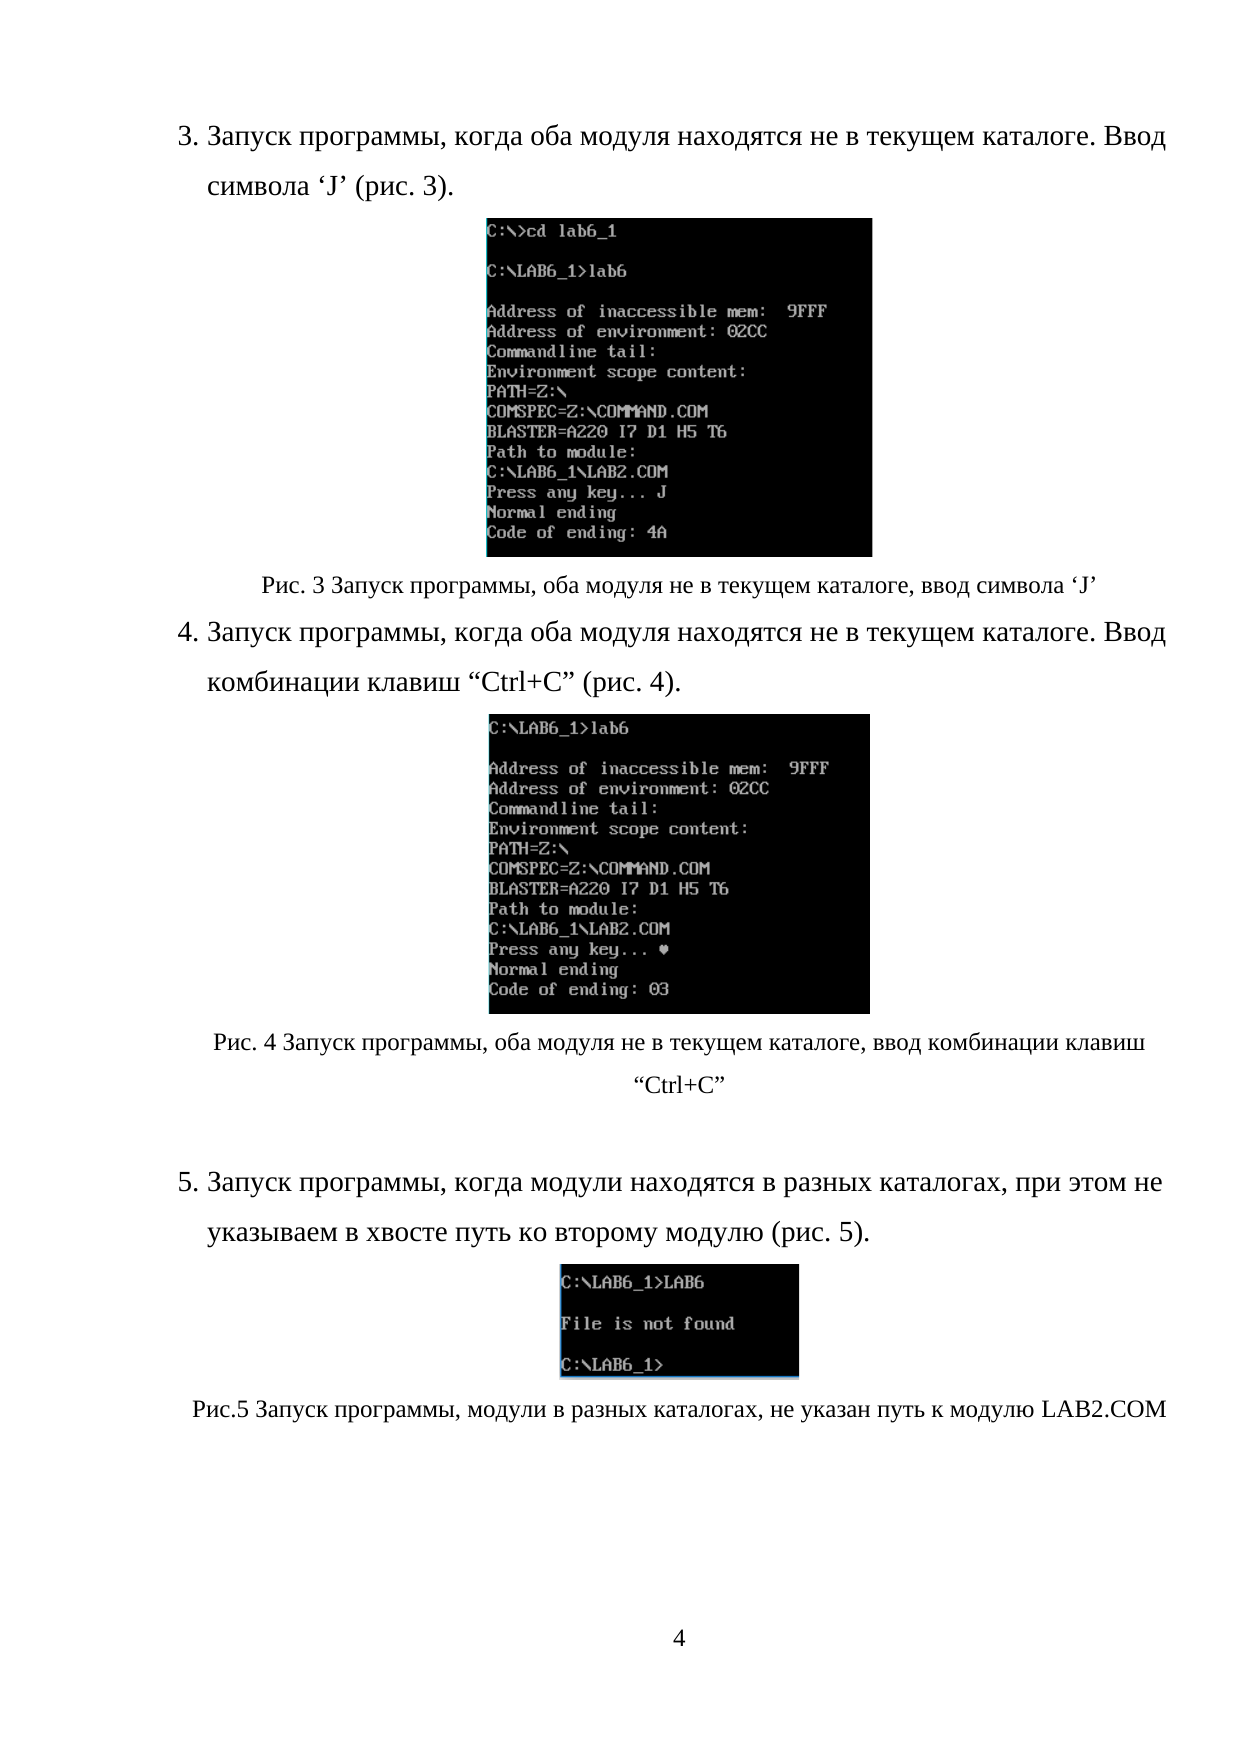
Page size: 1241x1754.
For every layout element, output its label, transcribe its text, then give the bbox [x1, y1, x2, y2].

list Запуск программы, когда модули находятся в разных каталогах, при этом не указываем в хвосте путь ко второму модулю (рис. 5). [177, 1164, 1181, 1248]
text Рис. 3 Запуск программы, оба модуля не в текущем каталоге, ввод символа ‘J’ [177, 571, 1181, 599]
picture [486, 218, 873, 557]
picture [488, 714, 870, 1014]
text Рис.5 Запуск программы, модули в разных каталогах, не указан путь к модулю LAB2.COM [177, 1394, 1181, 1423]
list Запуск программы, когда оба модуля находятся не в текущем каталоге. Ввод символа ‘J’ (рис. 3). [177, 118, 1181, 202]
list Запуск программы, когда оба модуля находятся не в текущем каталоге. Ввод комбинации клавиш “Ctrl+C” (рис. 4). [177, 614, 1181, 698]
picture [559, 1264, 800, 1380]
text Рис. 4 Запуск программы, оба модуля не в текущем каталоге, ввод комбинации клавиш “Ctrl+C” [177, 1027, 1181, 1099]
